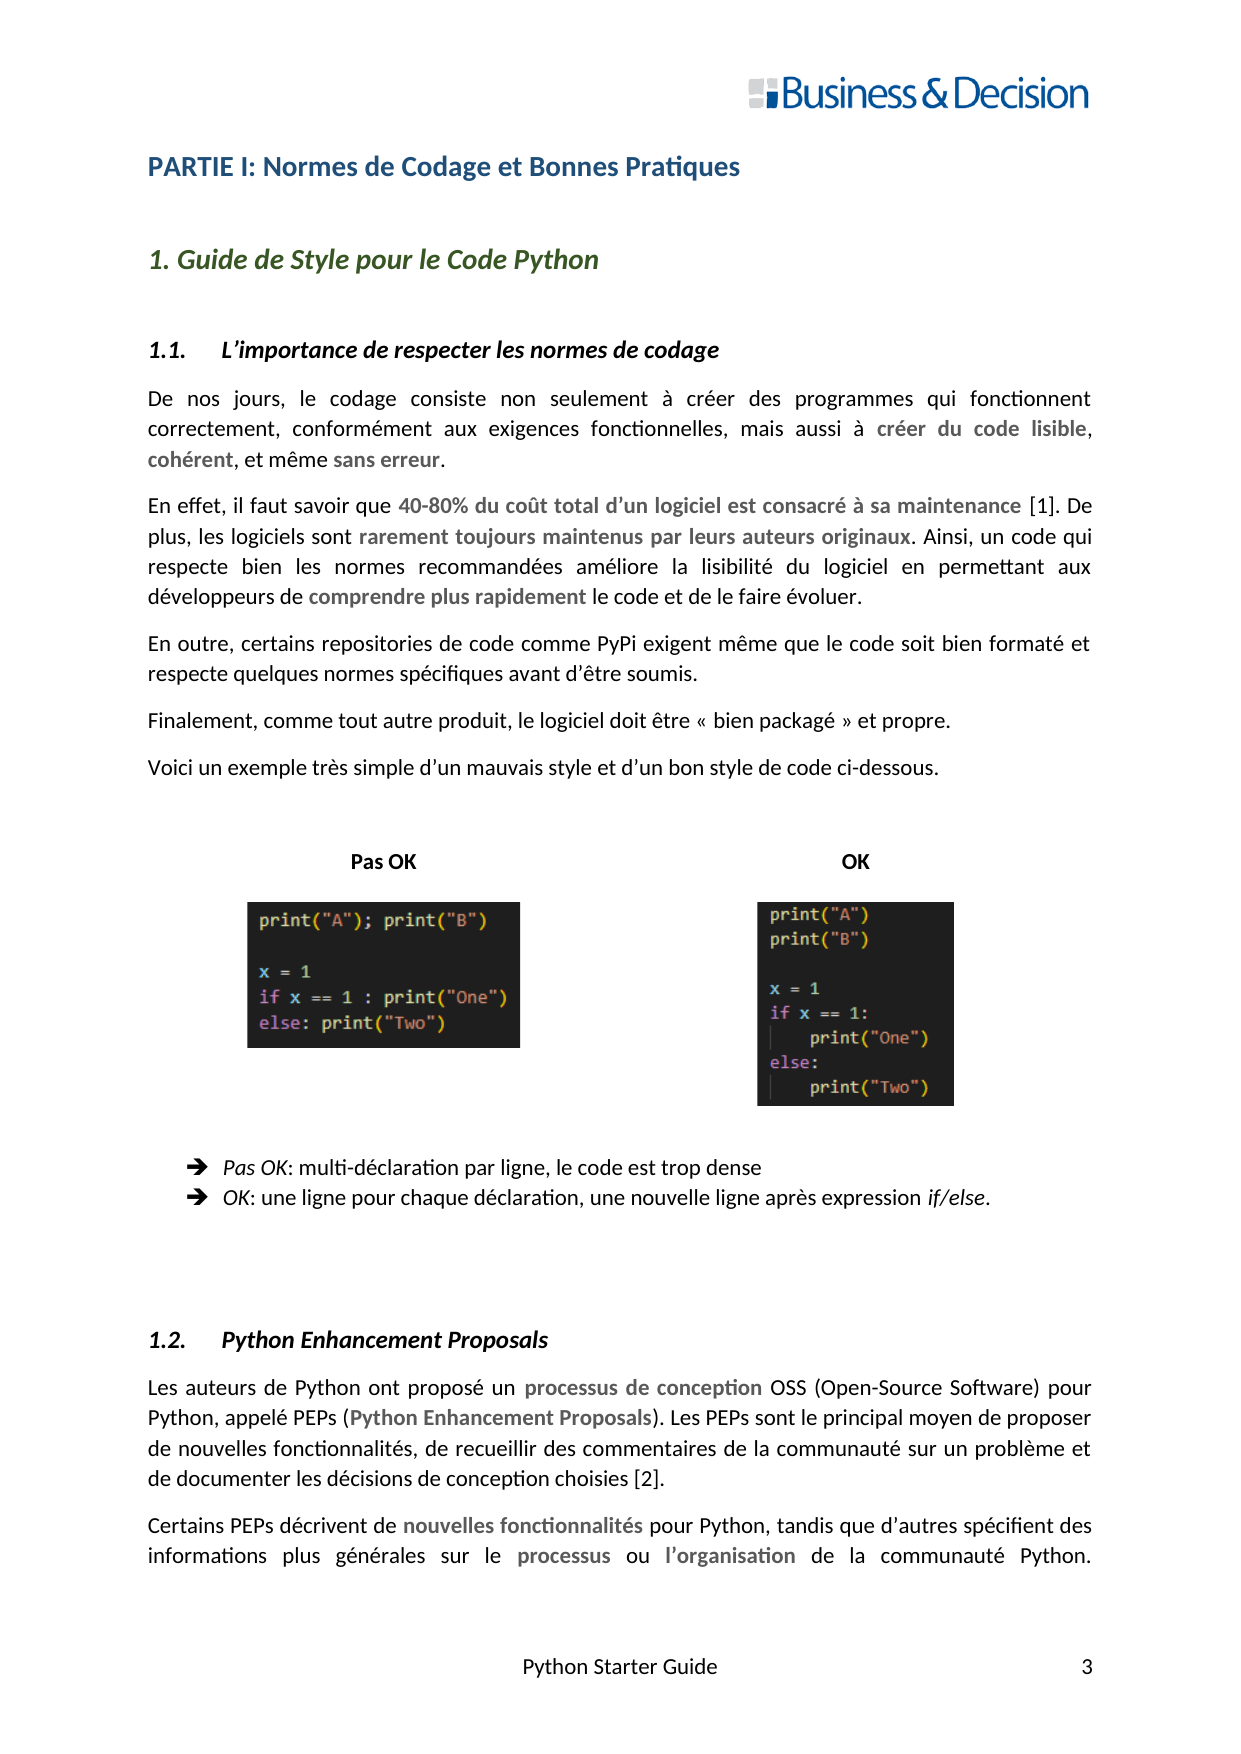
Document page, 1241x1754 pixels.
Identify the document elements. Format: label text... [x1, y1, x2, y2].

picture [247, 902, 521, 1048]
subtitle 1. Guide de Style pour le Code Python [148, 241, 1093, 315]
text Finalement, comme tout autre produit, le logiciel doit être « bien packagé » et propre. [148, 706, 1093, 734]
text Voici un exemple très simple d’un mauvais style et d’un bon style de code ci-dessous. [148, 753, 1093, 781]
list Pas OK: multi-déclaration par ligne, le code est trop dense [185, 1153, 1093, 1181]
subtitle PARTIE I: Normes de Codage et Bonnes Pratiques [148, 148, 1093, 222]
list OK: une ligne pour chaque déclaration, une nouvelle ligne après expression if/else. [185, 1183, 1093, 1211]
picture [744, 73, 1093, 112]
text En outre, certains repositories de code comme PyPi exigent même que le code soit bien formaté et respecte quelques normes spécifiques avant d’être soumis. [148, 629, 1093, 687]
text Les auteurs de Python ont proposé un processus de conception OSS (Open-Source Software) pour Python, appelé PEPs (Python Enhancement Proposals). Les PEPs sont le principal moyen de proposer de nouvelles fonctionnalités, de recueillir des commentaires de la communauté sur un problème et de documenter les décisions de conception choisies [2]. [148, 1373, 1093, 1492]
text De nos jours, le codage consiste non seulement à créer des programmes qui fonctionnent correctement, conformément aux exigences fonctionnelles, mais aussi à créer du code lisible, cohérent, et même sans erreur. [148, 384, 1093, 473]
table_header Pas OK [148, 847, 619, 1106]
table_header OK [620, 847, 1092, 1106]
text En effet, il faut savoir que 40-80% du coût total d’un logiciel est consacré à sa maintenance [1]. De plus, les logiciels sont rarement toujours maintenus par leurs auteurs originaux. Ainsi, un code qui respecte bien les normes recommandées améliore la lisibilité du logiciel en permettant aux développeurs de comprendre plus rapidement le code et de le faire évoluer. [148, 492, 1093, 610]
subtitle Python Enhancement Proposals [148, 1324, 1093, 1354]
subtitle L’importance de respecter les normes de codage [148, 335, 1093, 365]
text Certains PEPs décrivent de nouvelles fonctionnalités pour Python, tandis que d’autres spécifient des informations plus générales sur le processus ou l’organisation de la communauté Python. [148, 1511, 1093, 1599]
picture [757, 902, 954, 1106]
